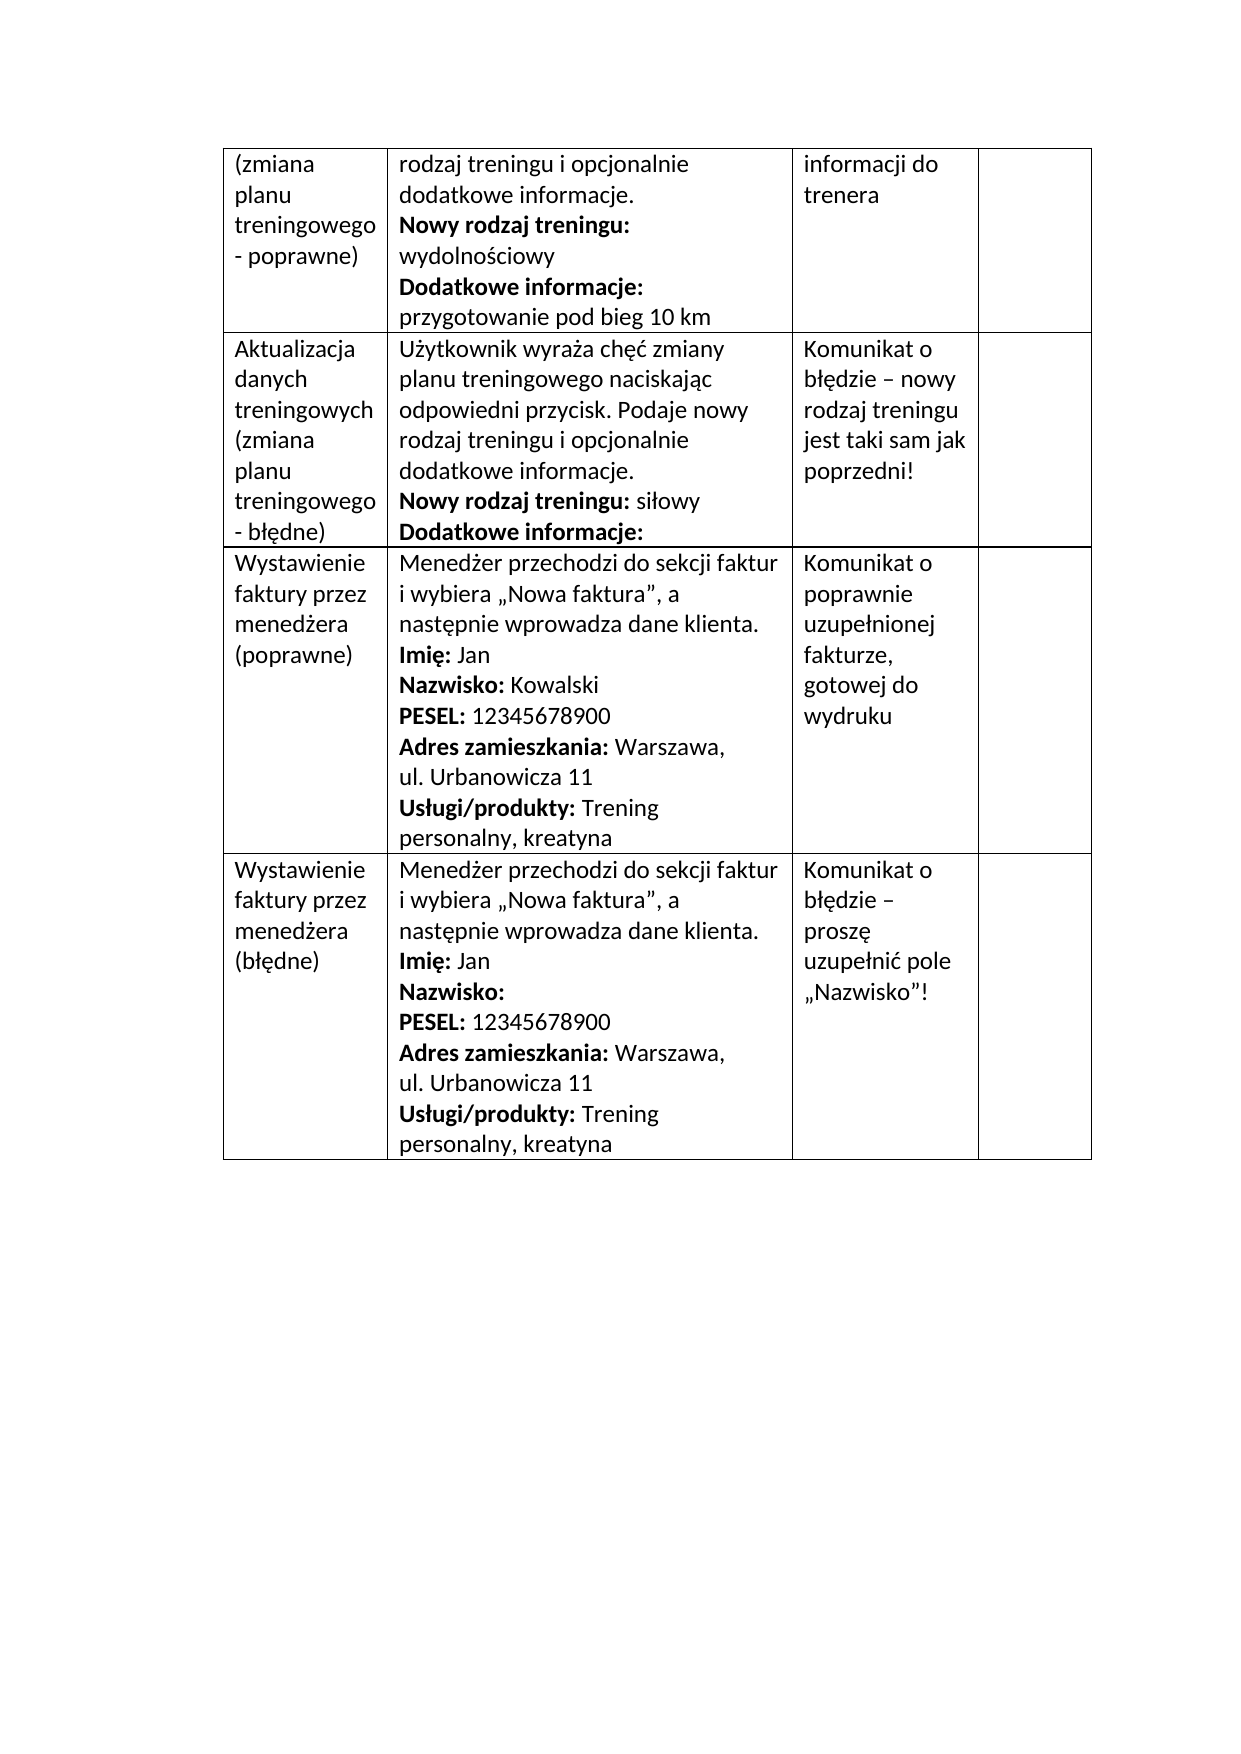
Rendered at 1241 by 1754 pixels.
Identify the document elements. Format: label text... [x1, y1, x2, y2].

table_cell Aktualizacja danych treningowych (zmiana planu treningowego - poprawne) [224, 149, 387, 332]
table_cell Wystawienie faktury przez menedżera (błędne) [224, 854, 387, 1159]
table_cell Komunikat o błędzie – proszę uzupełnić pole „Nazwisko”! [793, 854, 978, 1159]
table_cell [979, 149, 1091, 332]
table_cell Aktualizacja danych treningowych (zmiana planu treningowego - błędne) [224, 333, 387, 546]
table_cell Komunikat o poprawnie uzupełnionej fakturze, gotowej do wydruku [793, 548, 978, 853]
table_cell Użytkownik wyraża chęć zmiany planu treningowego naciskając odpowiedni przycisk. Podaje nowy rodzaj treningu i opcjonalnie dodatkowe informacje. Nowy rodzaj treningu: siłowy Dodatkowe informacje: [388, 333, 792, 546]
table_cell Komunikat o błędzie – nowy rodzaj treningu jest taki sam jak poprzedni! [793, 333, 978, 546]
table_cell Wystawienie faktury przez menedżera (poprawne) [224, 548, 387, 853]
table_cell [979, 854, 1091, 1159]
table_cell Komunikat o poprawnym przesłaniu informacji do trenera [793, 149, 978, 332]
table_cell Menedżer przechodzi do sekcji faktur i wybiera „Nowa faktura”, a następnie wprowadza dane klienta. Imię: Jan Nazwisko: PESEL: 12345678900 Adres zamieszkania: Warszawa, ul. Urbanowicza 11 Usługi/produkty: Trening personalny, kreatyna [388, 854, 792, 1159]
table_cell Menedżer przechodzi do sekcji faktur i wybiera „Nowa faktura”, a następnie wprowadza dane klienta. Imię: Jan Nazwisko: Kowalski PESEL: 12345678900 Adres zamieszkania: Warszawa, ul. Urbanowicza 11 Usługi/produkty: Trening personalny, kreatyna [388, 548, 792, 853]
table_cell [979, 333, 1091, 546]
table_cell [979, 548, 1091, 853]
